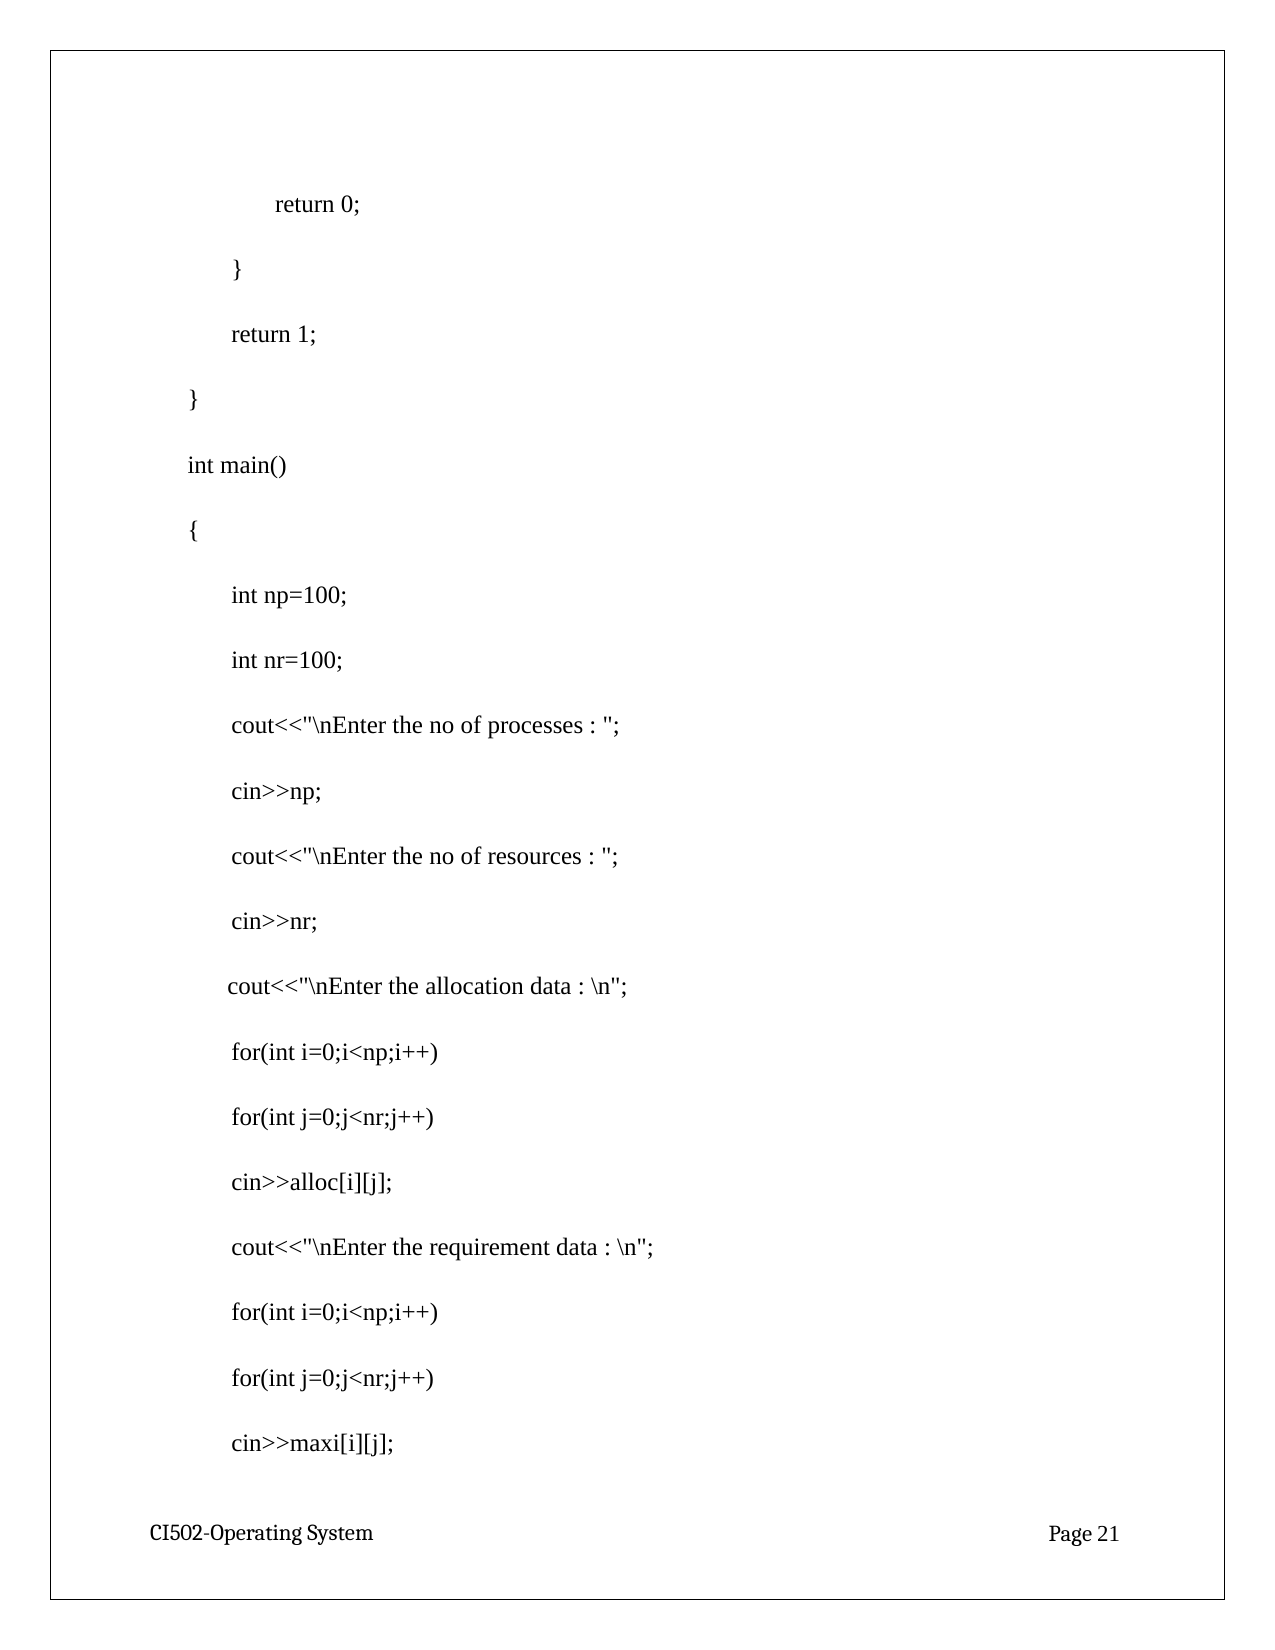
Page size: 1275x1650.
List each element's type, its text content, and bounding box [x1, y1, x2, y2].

subtitle } [187, 254, 1154, 283]
subtitle int main() [187, 450, 1154, 478]
subtitle } [187, 384, 1154, 413]
subtitle cout<<"\nEnter the no of processes : "; [187, 711, 1154, 739]
subtitle return 0; [187, 189, 1154, 218]
subtitle for(int j=0;j<nr;j++) [187, 1363, 1154, 1391]
subtitle for(int i=0;i<np;i++) [187, 1037, 1154, 1065]
subtitle cin>>alloc[i][j]; [187, 1167, 1154, 1196]
subtitle for(int i=0;i<np;i++) [187, 1297, 1154, 1326]
subtitle cin>>np; [187, 776, 1154, 804]
subtitle int nr=100; [187, 645, 1154, 674]
subtitle cout<<"\nEnter the no of resources : "; [187, 841, 1154, 870]
subtitle cin>>maxi[i][j]; [187, 1428, 1154, 1457]
subtitle return 1; [187, 319, 1154, 348]
subtitle cout<<"\nEnter the requirement data : \n"; [187, 1232, 1154, 1261]
subtitle cin>>nr; [187, 906, 1154, 935]
subtitle cout<<"\nEnter the allocation data : \n"; [127, 971, 1154, 1000]
subtitle for(int j=0;j<nr;j++) [187, 1102, 1154, 1131]
subtitle { [187, 515, 1154, 544]
subtitle int np=100; [187, 580, 1154, 609]
